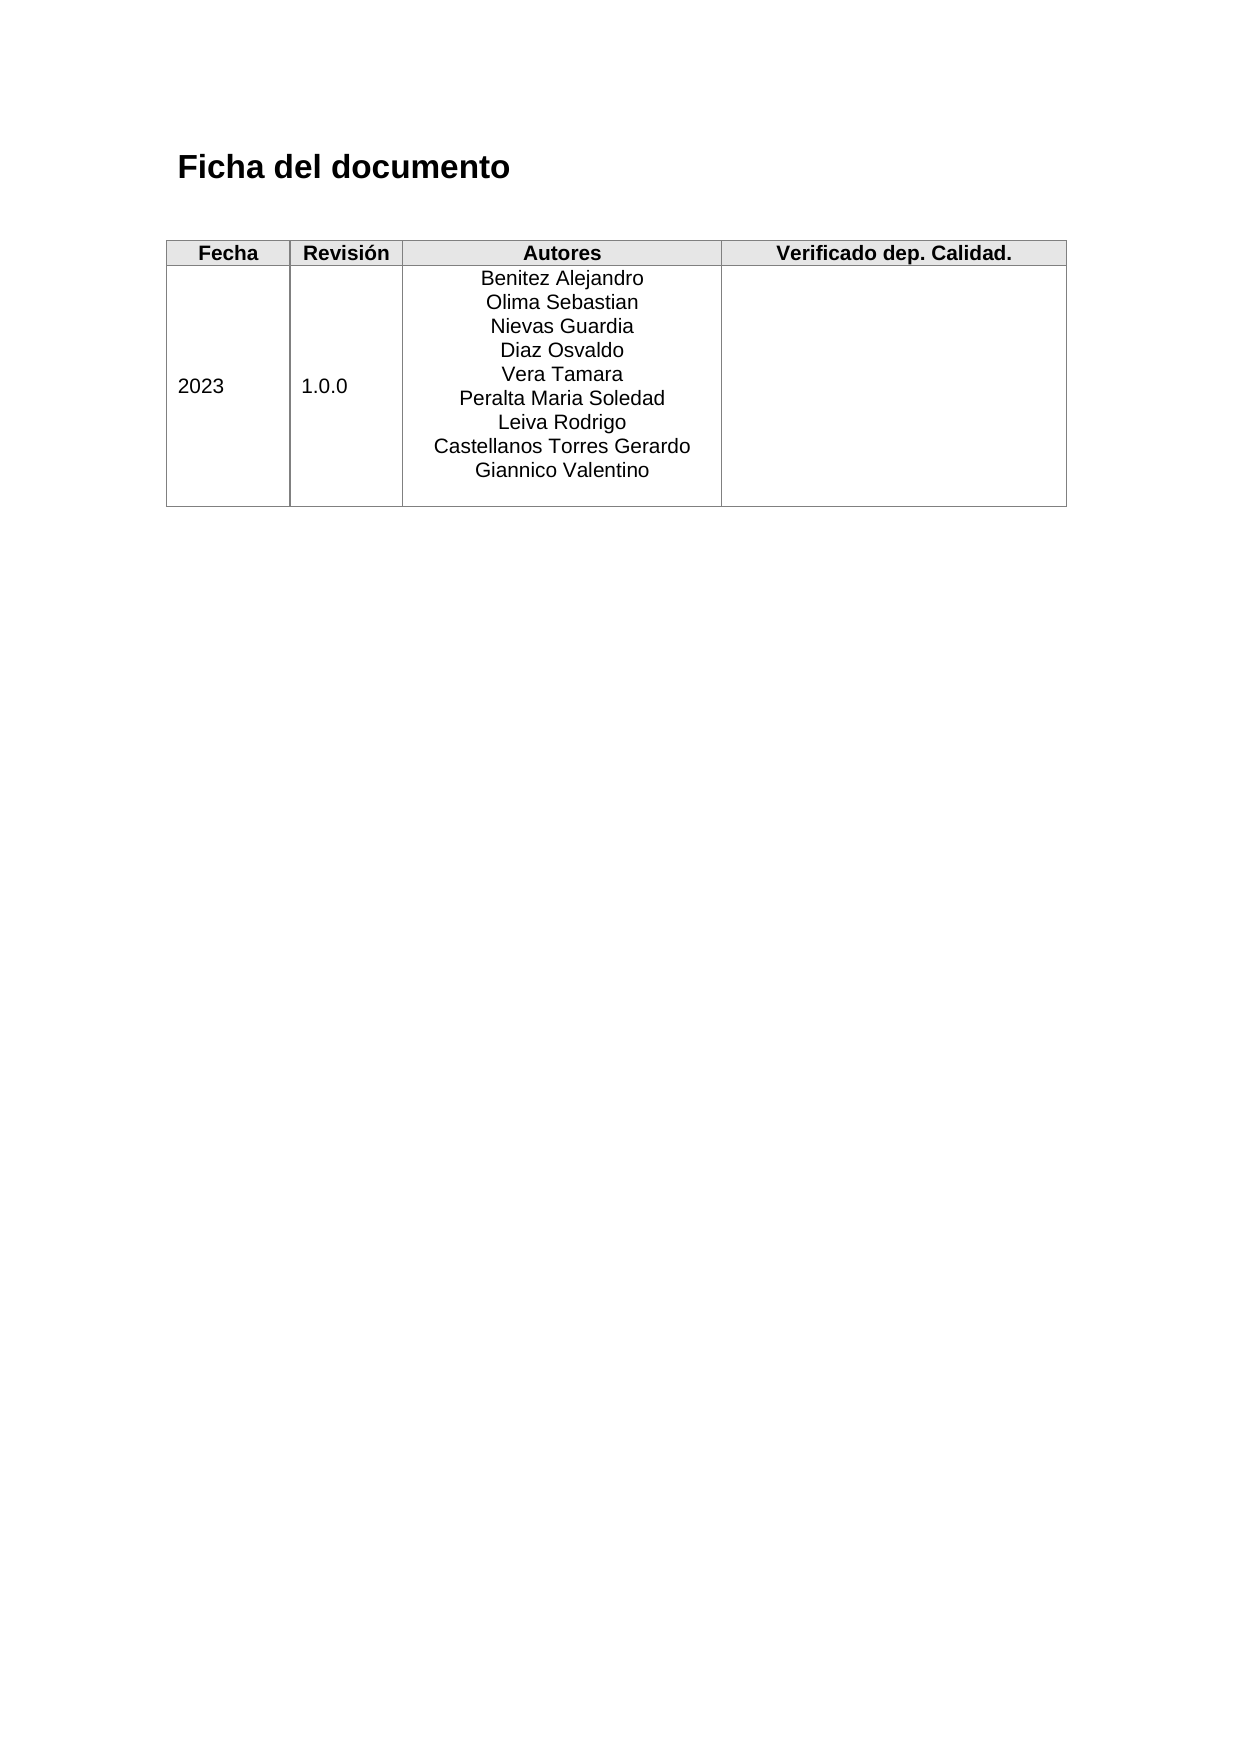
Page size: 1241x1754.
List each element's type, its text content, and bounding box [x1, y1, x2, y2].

table_cell 1.0.0 [291, 266, 402, 506]
table_cell 2023 [167, 266, 289, 506]
table_header Revisión [291, 241, 402, 265]
table_header Autores [403, 241, 721, 265]
table_header Verificado dep. Calidad. [722, 241, 1066, 265]
text Ficha del documento [177, 148, 1063, 186]
table_cell Benitez Alejandro Olima Sebastian Nievas Guardia Diaz Osvaldo Vera Tamara Peralta Maria Soledad Leiva Rodrigo Castellanos Torres Gerardo Giannico Valentino [403, 266, 721, 506]
table_header Fecha [167, 241, 289, 265]
table_cell [722, 266, 1066, 506]
